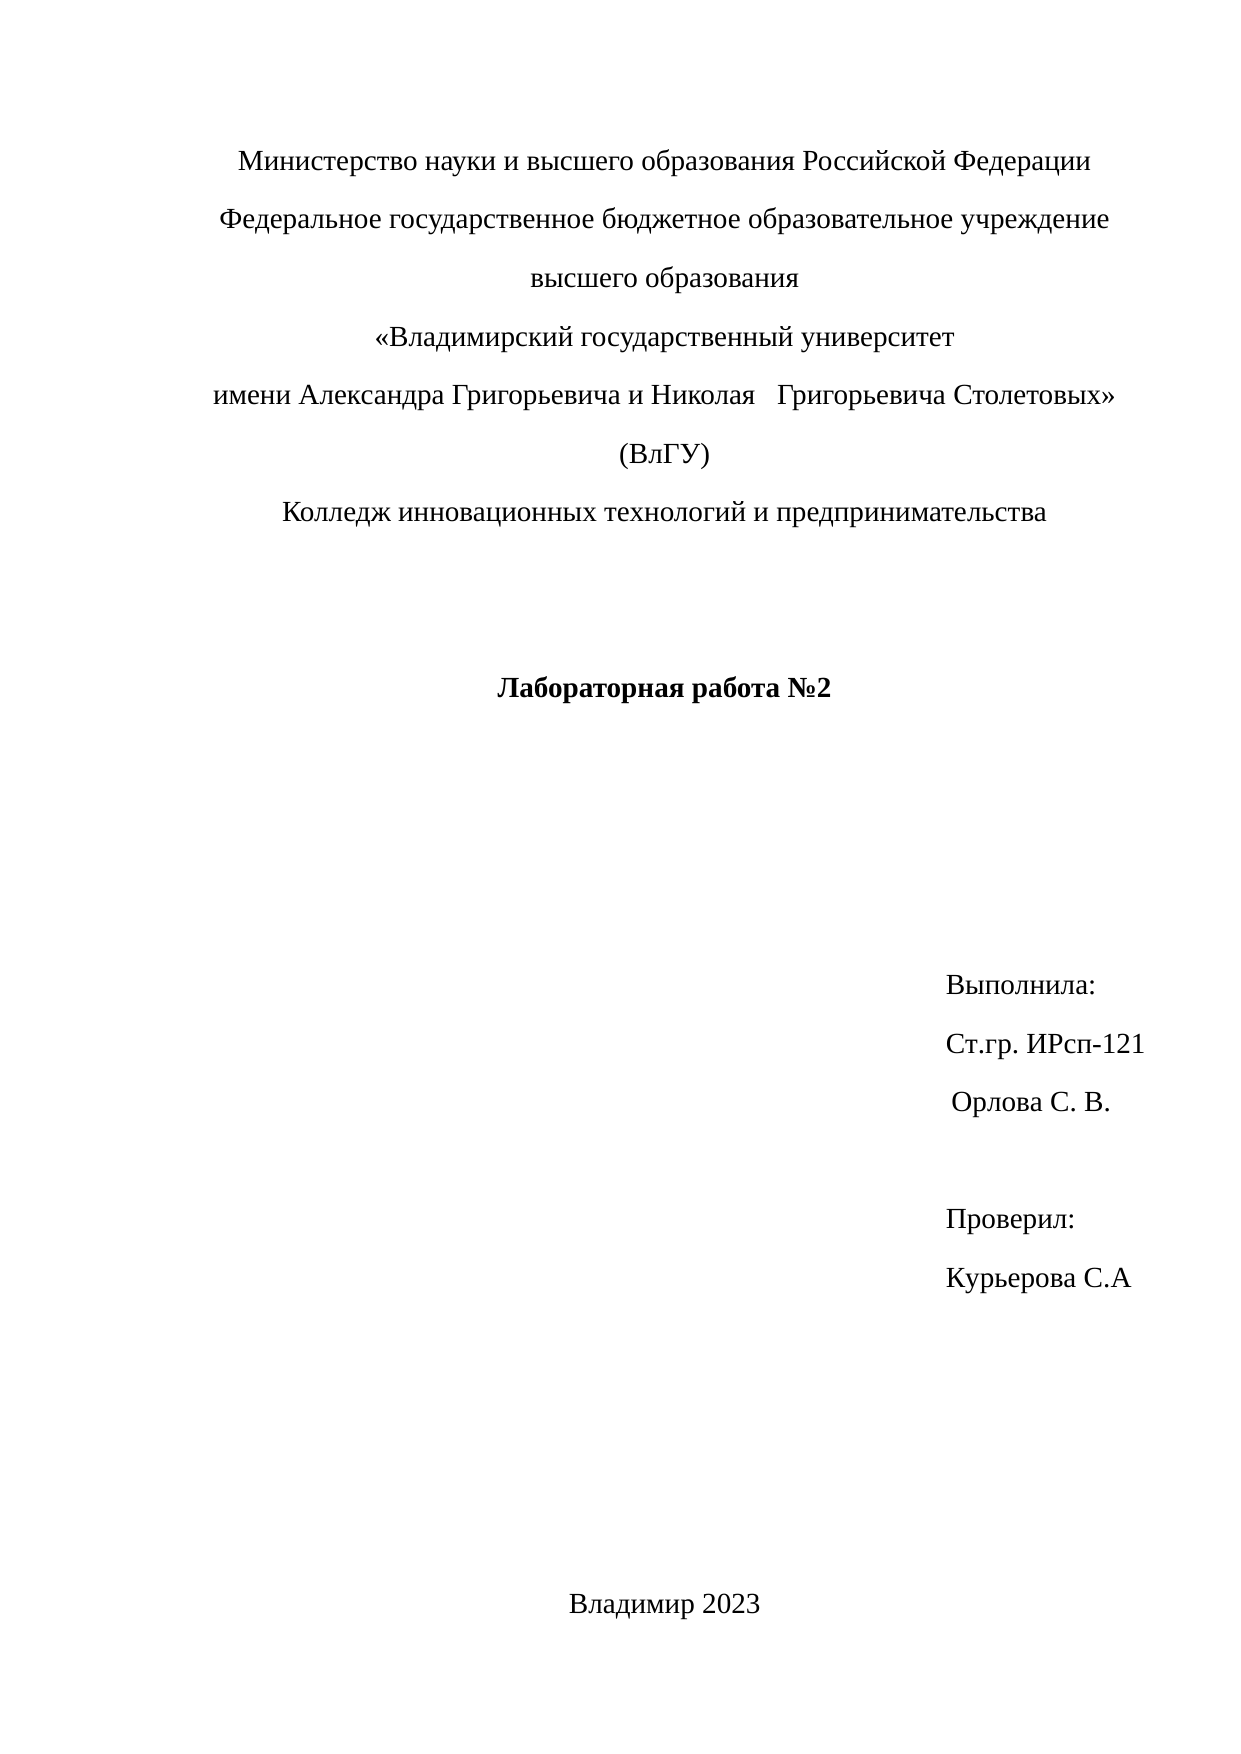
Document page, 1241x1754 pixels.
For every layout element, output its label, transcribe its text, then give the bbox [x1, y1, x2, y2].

text Лабораторная работа №2 [177, 670, 1152, 703]
text Орлова С. В. [177, 1084, 1167, 1118]
text (ВлГУ) [177, 436, 1152, 469]
text Министерство науки и высшего образования Российской Федерации [177, 143, 1152, 177]
text высшего образования [177, 260, 1152, 294]
text Владимир 2023 [177, 1586, 1152, 1619]
text имени Александра Григорьевича и Николая Григорьевича Столетовых» [177, 377, 1152, 411]
text Проверил: [945, 1202, 1167, 1235]
text Курьерова С.А [945, 1260, 1167, 1294]
text Ст.гр. ИРсп-121 [945, 1026, 1167, 1059]
text Колледж инновационных технологий и предпринимательства [177, 494, 1152, 528]
text Выполнила: [945, 967, 1167, 1001]
text Федеральное государственное бюджетное образовательное учреждение [177, 202, 1152, 235]
text «Владимирский государственный университет [177, 319, 1152, 352]
